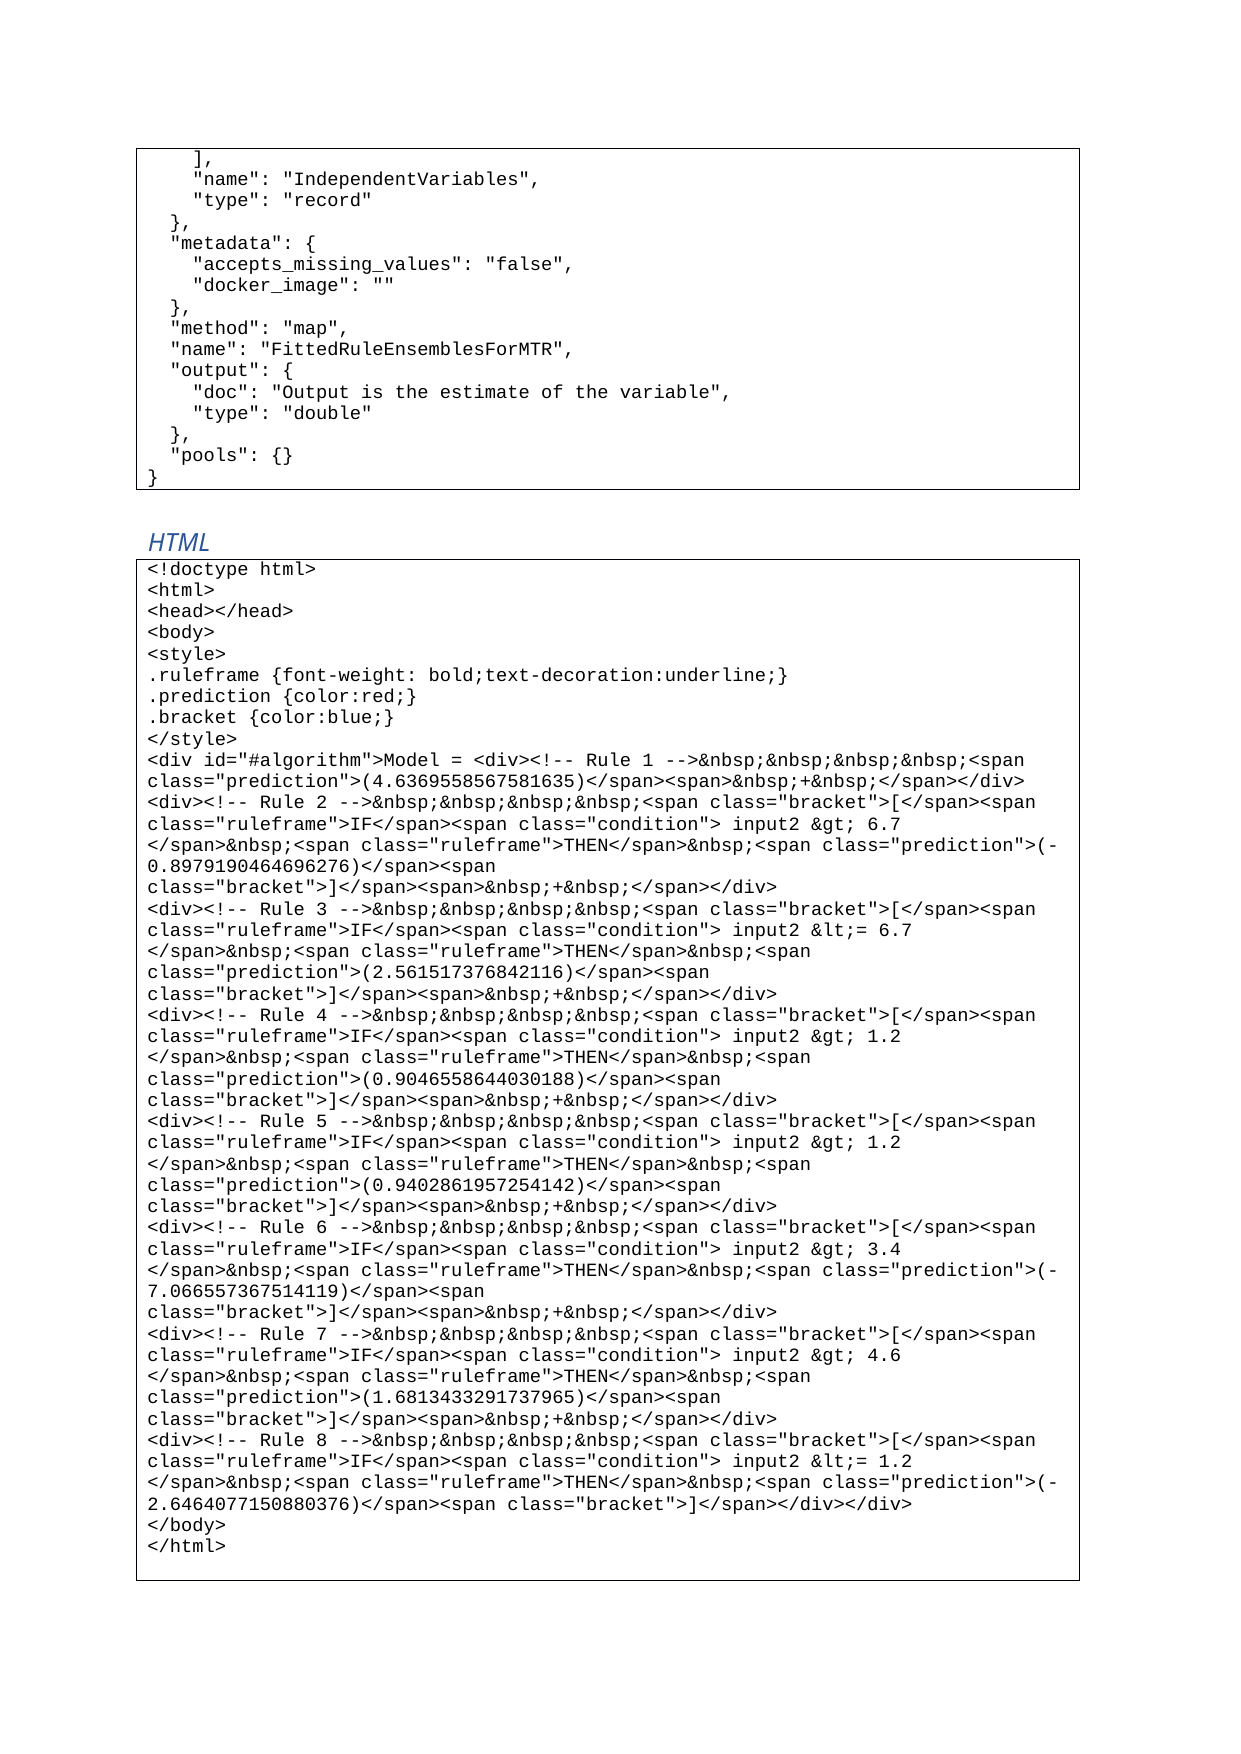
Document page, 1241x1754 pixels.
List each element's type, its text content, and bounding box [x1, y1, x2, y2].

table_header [137, 560, 1079, 1579]
subtitle HTML [148, 524, 1093, 558]
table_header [137, 149, 1079, 489]
